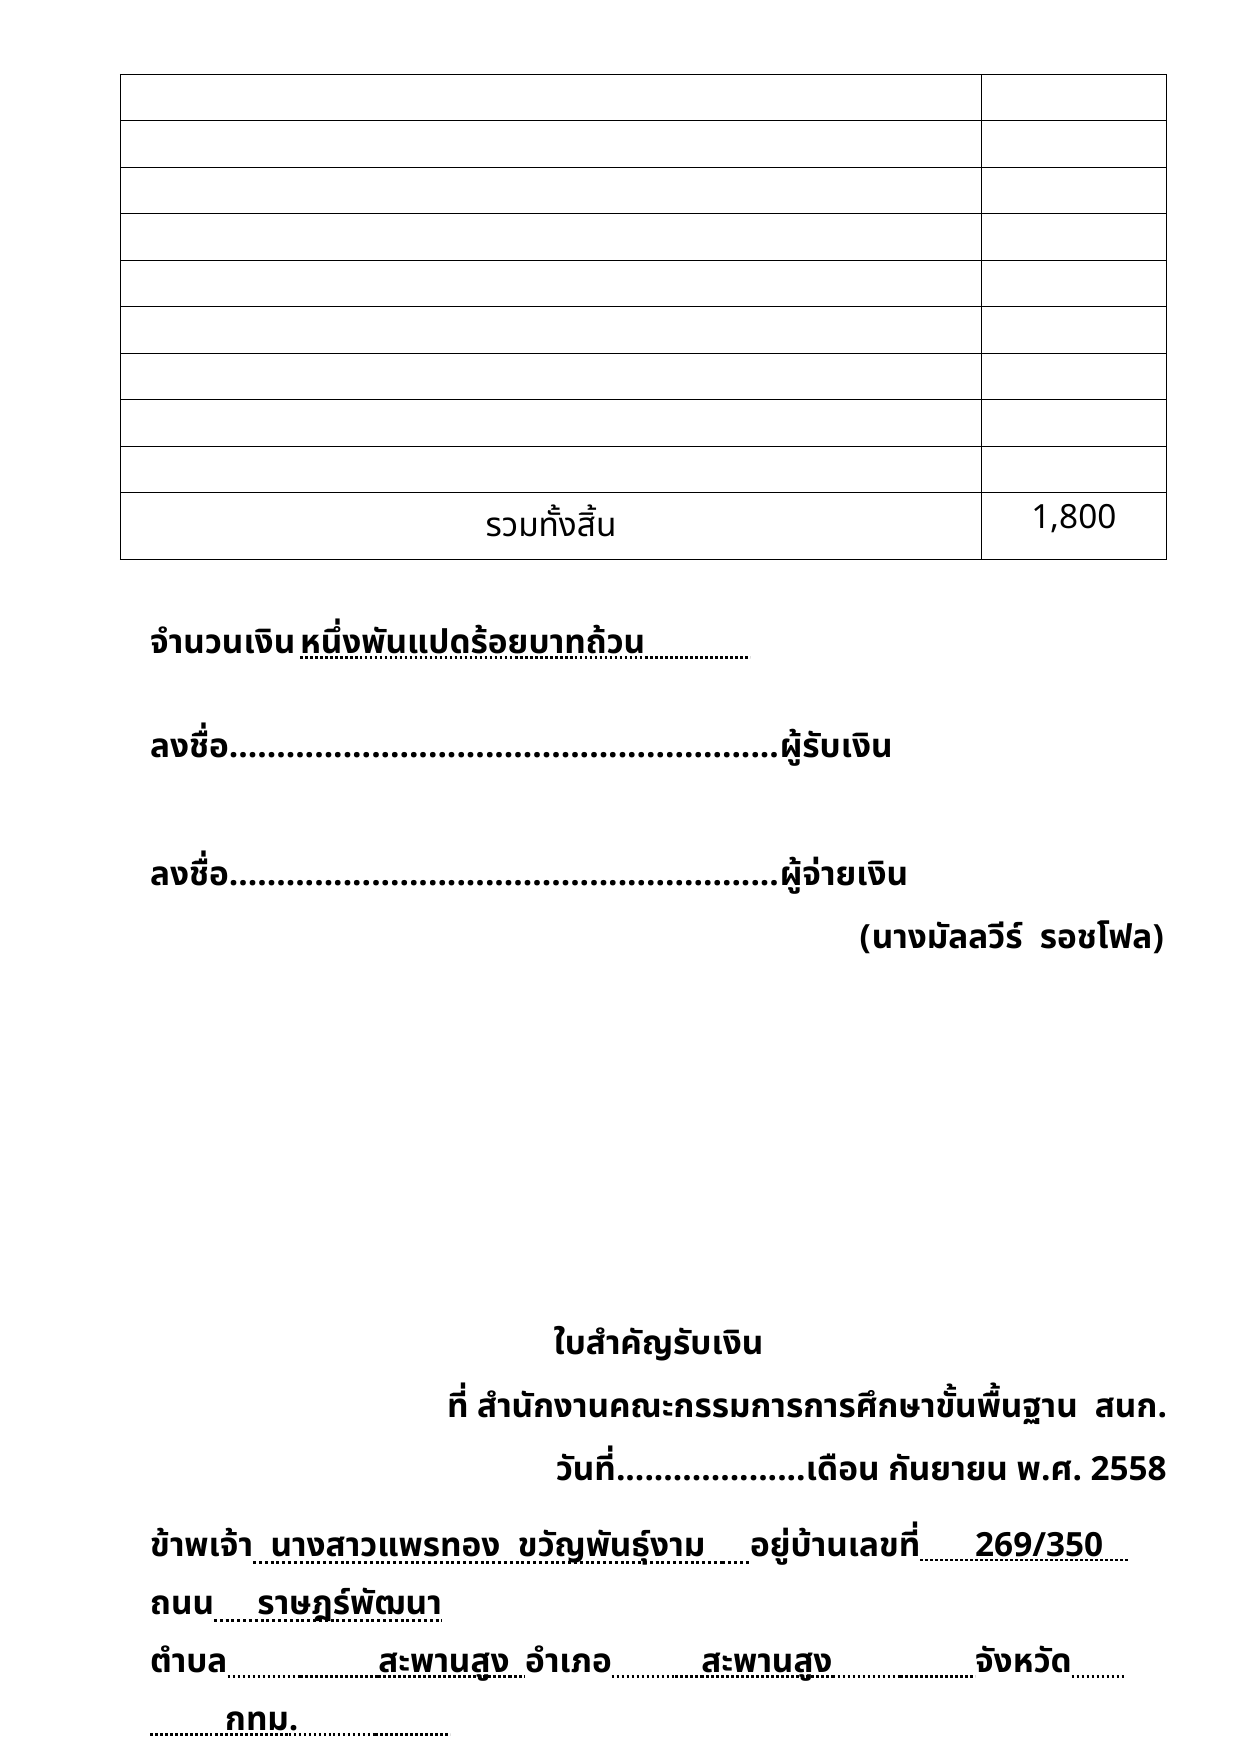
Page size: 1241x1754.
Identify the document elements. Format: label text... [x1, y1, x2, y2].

table_cell [121, 400, 981, 446]
table_cell [121, 121, 981, 167]
text จำนวนเงิน หนึ่งพันแปดร้อยบาทถ้วน [150, 618, 1167, 668]
text ใบสำคัญรับเงิน [150, 1319, 1167, 1369]
text ลงชื่อ..........................................................ผู้จ่ายเงิน [150, 804, 1167, 901]
text ข้าพเจ้า นางสาวแพรทอง ขวัญพันธุ์งาม อยู่บ้านเลขที่ 269/350 ถนน ราษฎร์พัฒนา ตำบล สะพานสูง อำเภอ สะพานสูง จังหวัด กทม. [150, 1521, 1167, 1746]
table_cell [121, 261, 981, 306]
table_cell [982, 214, 1166, 260]
text ที่ สำนักงานคณะกรรมการการศึกษาขั้นพื้นฐาน สนก. [150, 1382, 1167, 1433]
table_cell [982, 307, 1166, 353]
table_cell [121, 168, 981, 213]
table_cell [982, 75, 1166, 120]
table_cell [121, 354, 981, 399]
table_cell [982, 400, 1166, 446]
table_cell 1,800 [982, 493, 1166, 559]
table_cell [982, 121, 1166, 167]
text วันที่....................เดือน กันยายน พ.ศ. 2558 [150, 1445, 1167, 1496]
table_cell [121, 75, 981, 120]
table_cell [121, 307, 981, 353]
table_cell [982, 168, 1166, 213]
table_cell [121, 214, 981, 260]
text ลงชื่อ..........................................................ผู้รับเงิน [150, 668, 1167, 772]
table_cell [982, 261, 1166, 306]
table_cell [121, 447, 981, 492]
table_cell [982, 447, 1166, 492]
text (นางมัลลวีร์ รอชโฟล) [150, 913, 1167, 964]
table_cell [982, 354, 1166, 399]
table_cell รวมทั้งสิ้น [121, 493, 981, 559]
